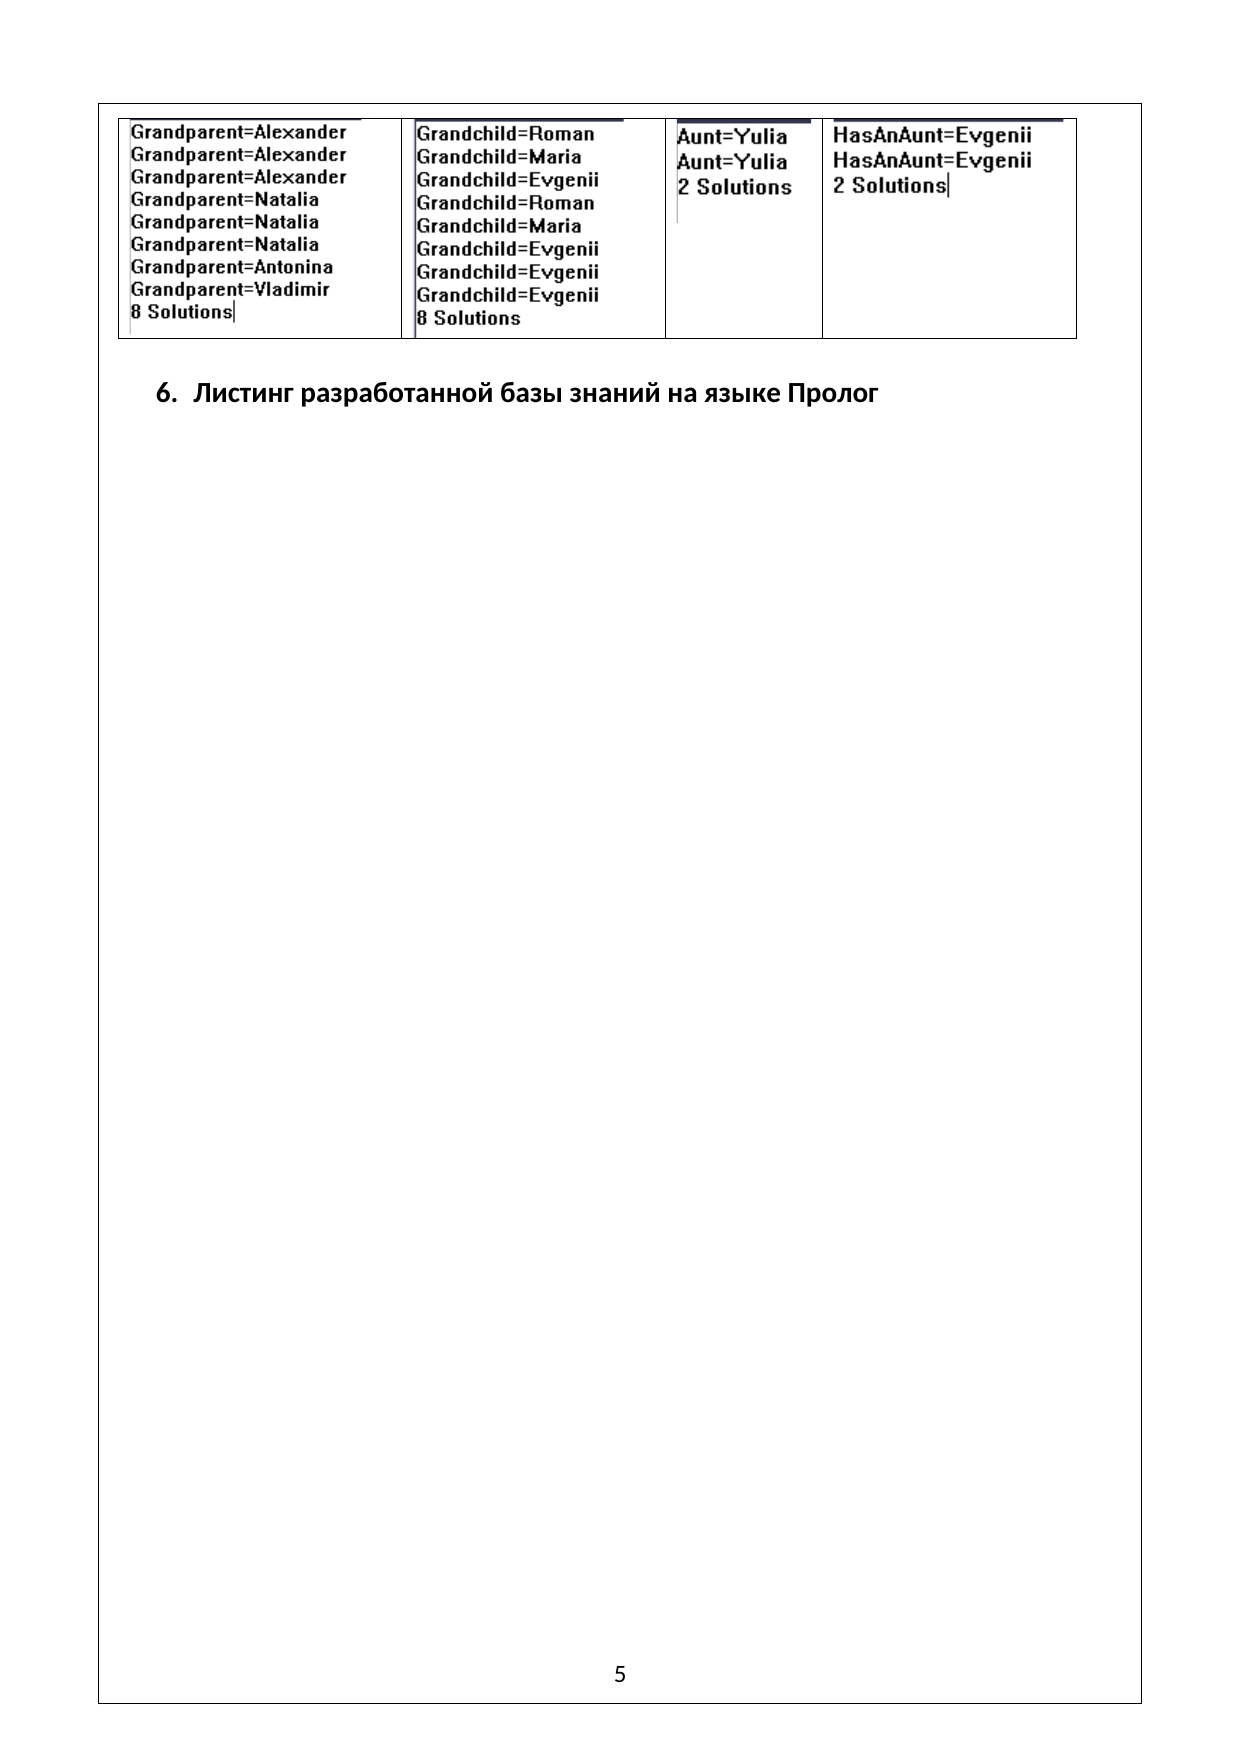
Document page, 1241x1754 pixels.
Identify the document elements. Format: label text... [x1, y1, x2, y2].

text Листинг разработанной базы знаний на языке Пролог [156, 374, 1122, 410]
picture [833, 119, 1064, 212]
table_cell [402, 119, 412, 338]
table_cell [823, 119, 1076, 338]
picture [129, 119, 362, 334]
picture [412, 119, 624, 338]
table_cell [666, 119, 822, 338]
table_cell [624, 119, 665, 338]
picture [676, 119, 812, 223]
table_cell [119, 119, 401, 338]
